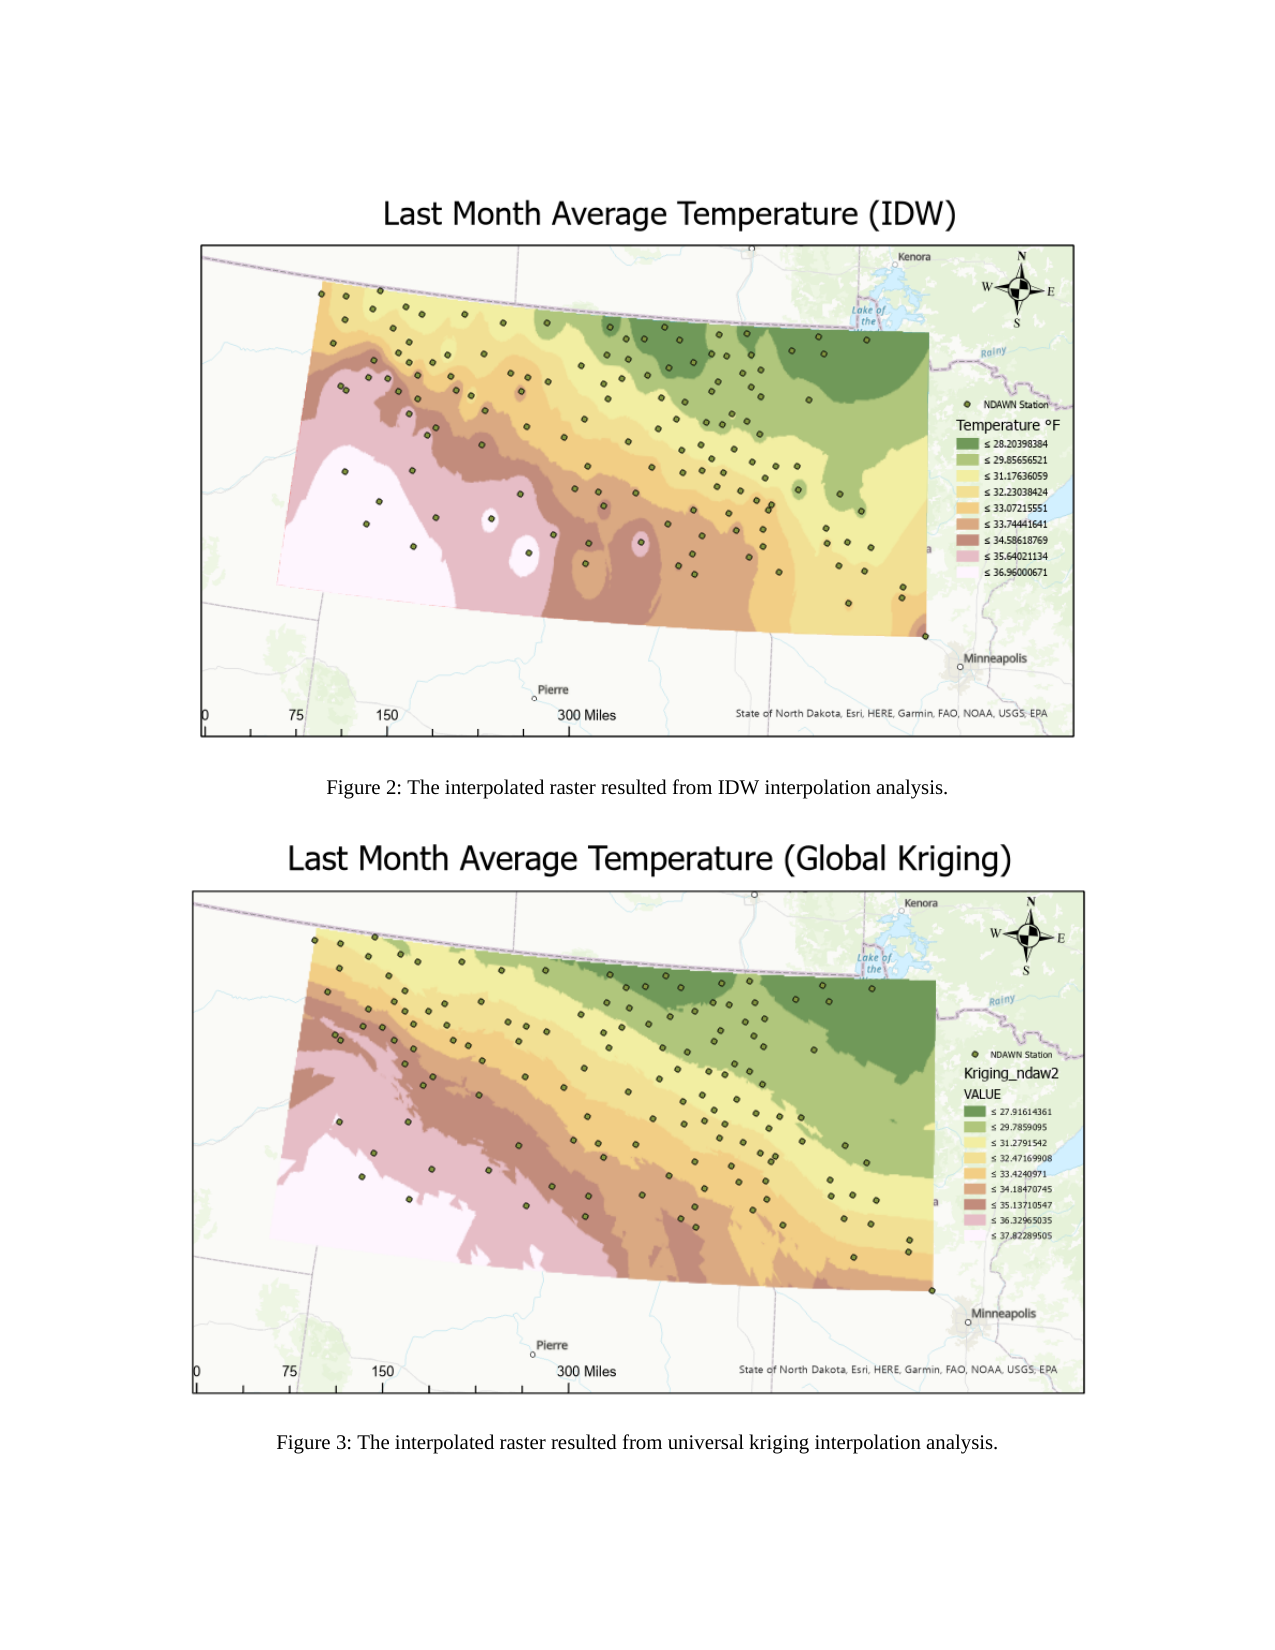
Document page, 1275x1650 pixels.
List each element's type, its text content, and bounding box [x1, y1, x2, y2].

text Figure 2: The interpolated raster resulted from IDW interpolation analysis. [150, 775, 1125, 799]
picture [150, 827, 1125, 1431]
picture [150, 178, 1125, 775]
text Figure 3: The interpolated raster resulted from universal kriging interpolation analysis. [150, 1431, 1125, 1454]
